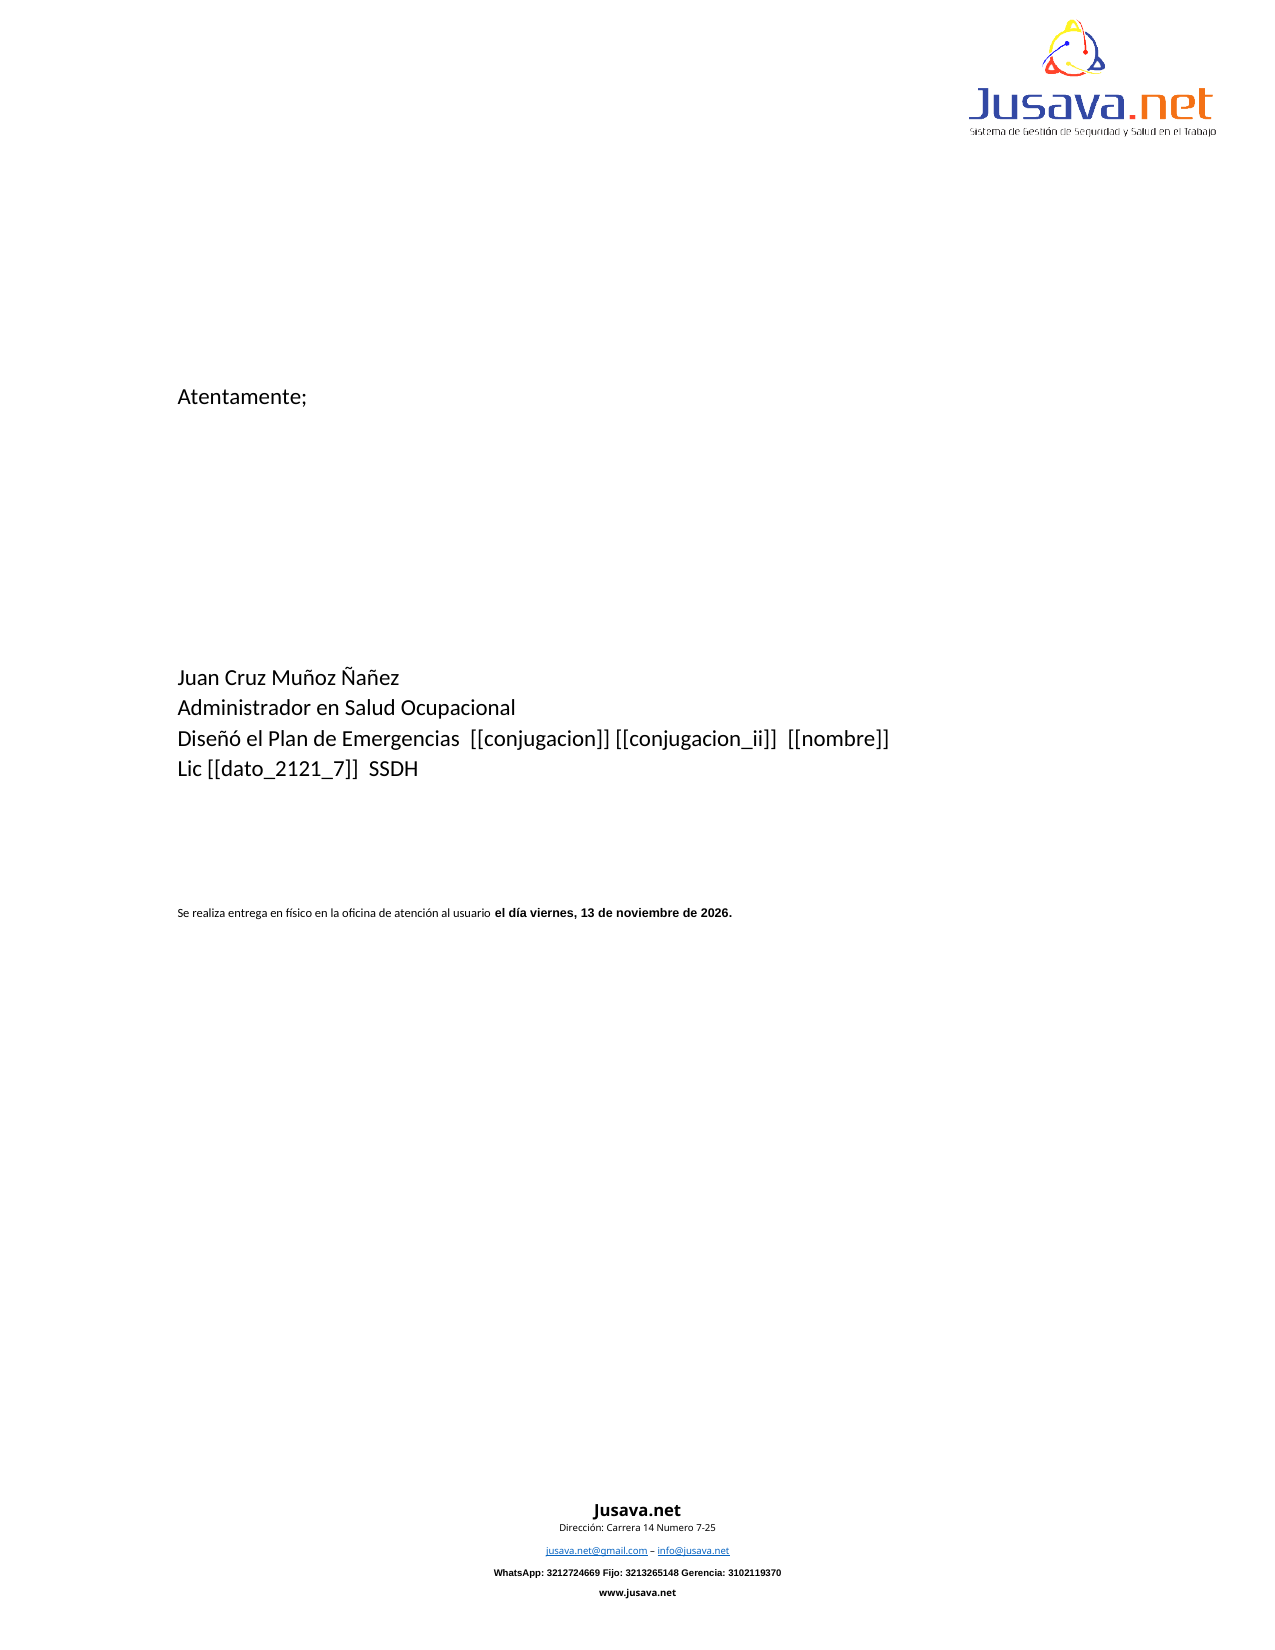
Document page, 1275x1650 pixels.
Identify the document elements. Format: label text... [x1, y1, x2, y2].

text Diseñó el Plan de Emergencias [[conjugacion]] [[conjugacion_ii]] [[nombre]] [177, 724, 1098, 752]
text Atentamente; [177, 382, 1098, 410]
text Lic [[dato_2121_7]] SSDH [177, 754, 1098, 782]
text Administrador en Salud Ocupacional [177, 693, 1098, 721]
text Juan Cruz Muñoz Ñañez [177, 663, 1098, 691]
picture [952, 18, 1225, 140]
text Se realiza entrega en físico en la oficina de atención al usuario el día miércoles, 19 de marzo de 2025. [177, 905, 1098, 920]
